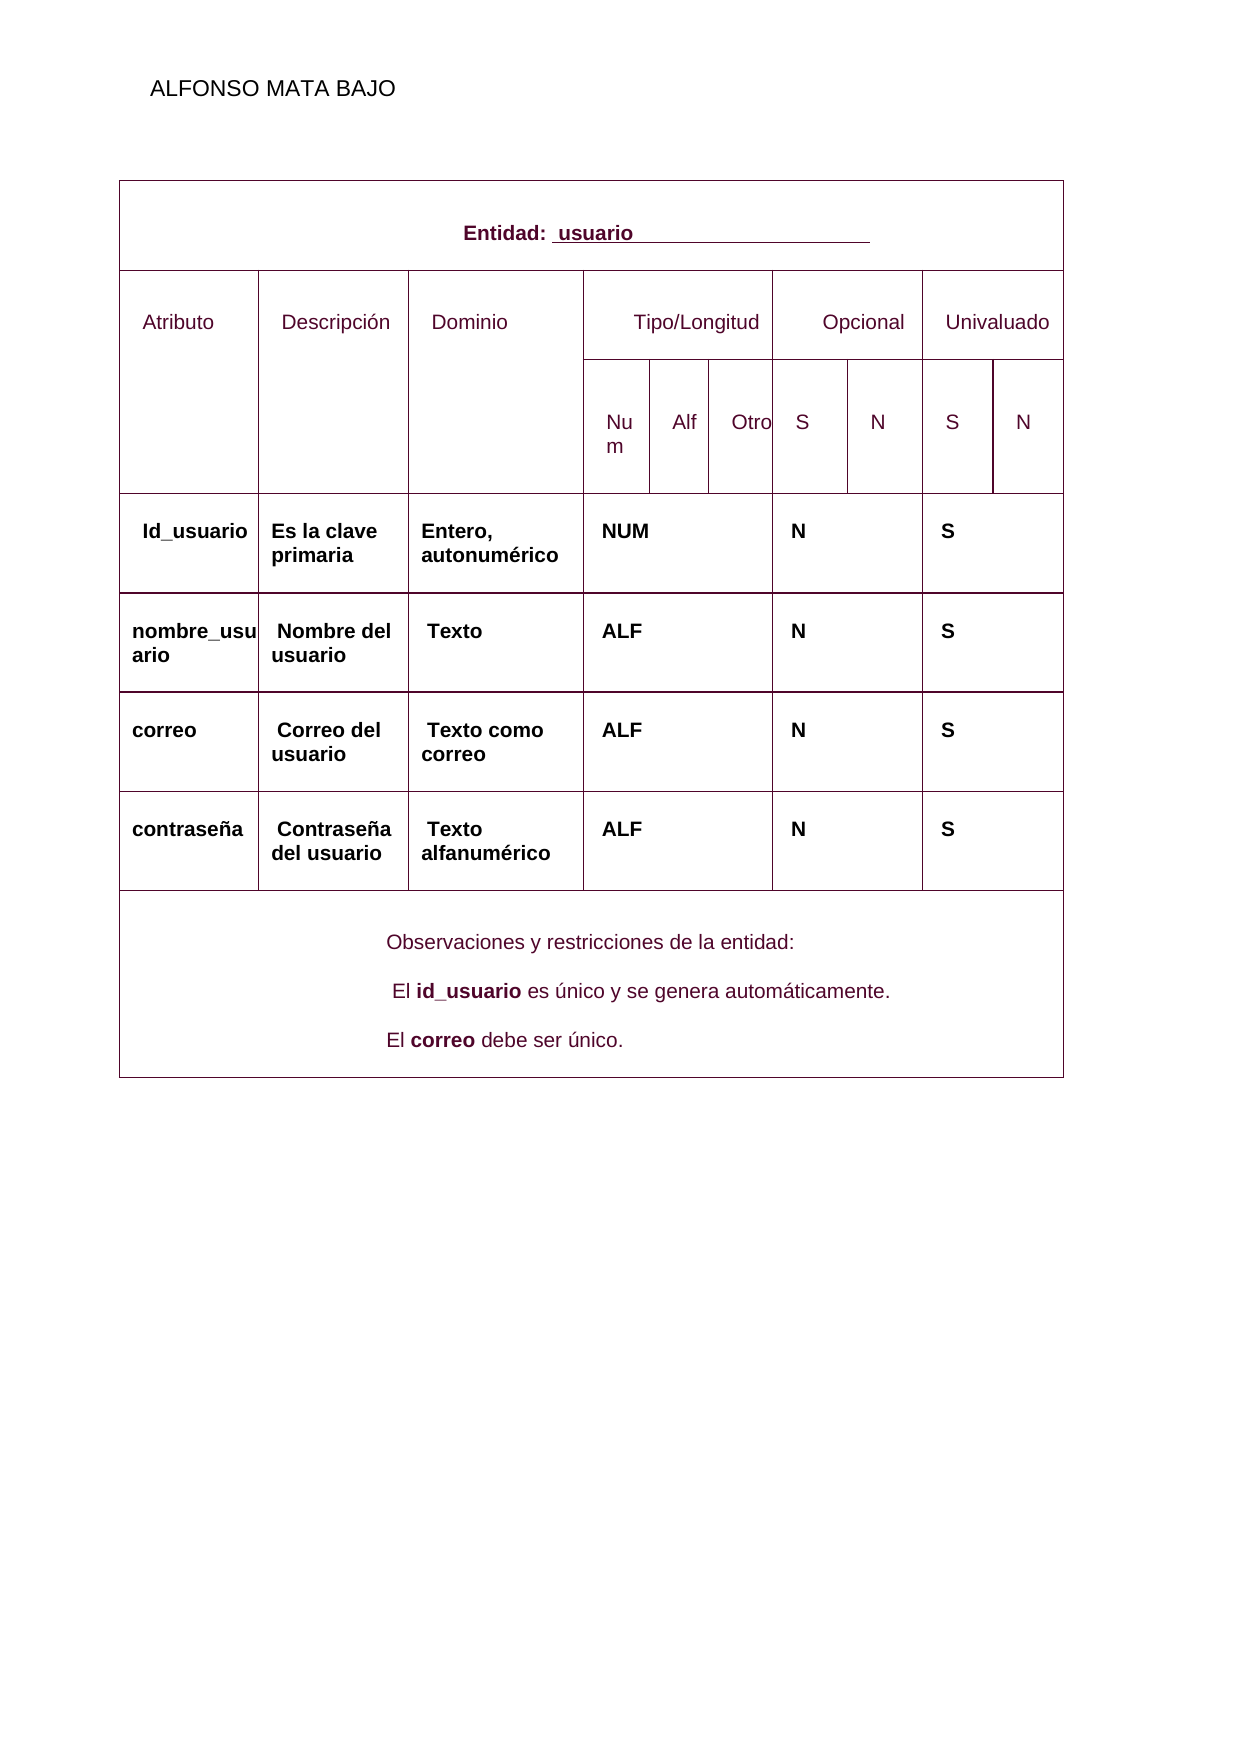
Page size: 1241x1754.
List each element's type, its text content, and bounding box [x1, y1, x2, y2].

table_cell Tipo/Longitud [584, 271, 772, 359]
table_cell Observaciones y restricciones de la entidad: El id_usuario es único y se genera automáticamente. El correo debe ser único. [120, 891, 1063, 1077]
table_cell N [848, 360, 922, 493]
table_cell contraseña [120, 792, 258, 890]
table_cell Contraseña del usuario [259, 792, 408, 890]
table_cell correo [120, 693, 258, 791]
table_cell NUM [584, 494, 772, 592]
table_cell ALF [584, 594, 772, 691]
table_cell nombre_usuario [120, 594, 258, 691]
table_cell Texto [409, 594, 583, 691]
table_cell Univaluado [923, 271, 1063, 359]
table_cell S [923, 360, 992, 493]
table_cell Otro [709, 360, 772, 493]
table_cell S [923, 494, 1063, 592]
table_cell Correo del usuario [259, 693, 408, 791]
table_cell Id_usuario [120, 494, 258, 592]
table_cell Atributo [120, 271, 258, 493]
table_cell Texto como correo [409, 693, 583, 791]
table_cell N [773, 693, 922, 791]
table_cell ALF [584, 693, 772, 791]
table_cell N [994, 360, 1063, 493]
table_cell N [773, 494, 922, 592]
table_cell S [923, 594, 1063, 691]
table_cell S [923, 693, 1063, 791]
table_cell Dominio [409, 271, 583, 493]
table_cell Alf [650, 360, 708, 493]
table_cell Num [584, 360, 649, 493]
table_cell Es la clave primaria [259, 494, 408, 592]
table_cell Descripción [259, 271, 408, 493]
table_cell Entero, autonumérico [409, 494, 583, 592]
table_cell ALF [584, 792, 772, 890]
table_cell Opcional [773, 271, 922, 359]
table_cell S [923, 792, 1063, 890]
table_cell N [773, 594, 922, 691]
table_cell N [773, 792, 922, 890]
table_header Entidad: usuario [120, 181, 1063, 269]
table_cell Texto alfanumérico [409, 792, 583, 890]
table_cell S [773, 360, 847, 493]
table_cell Nombre del usuario [259, 594, 408, 691]
